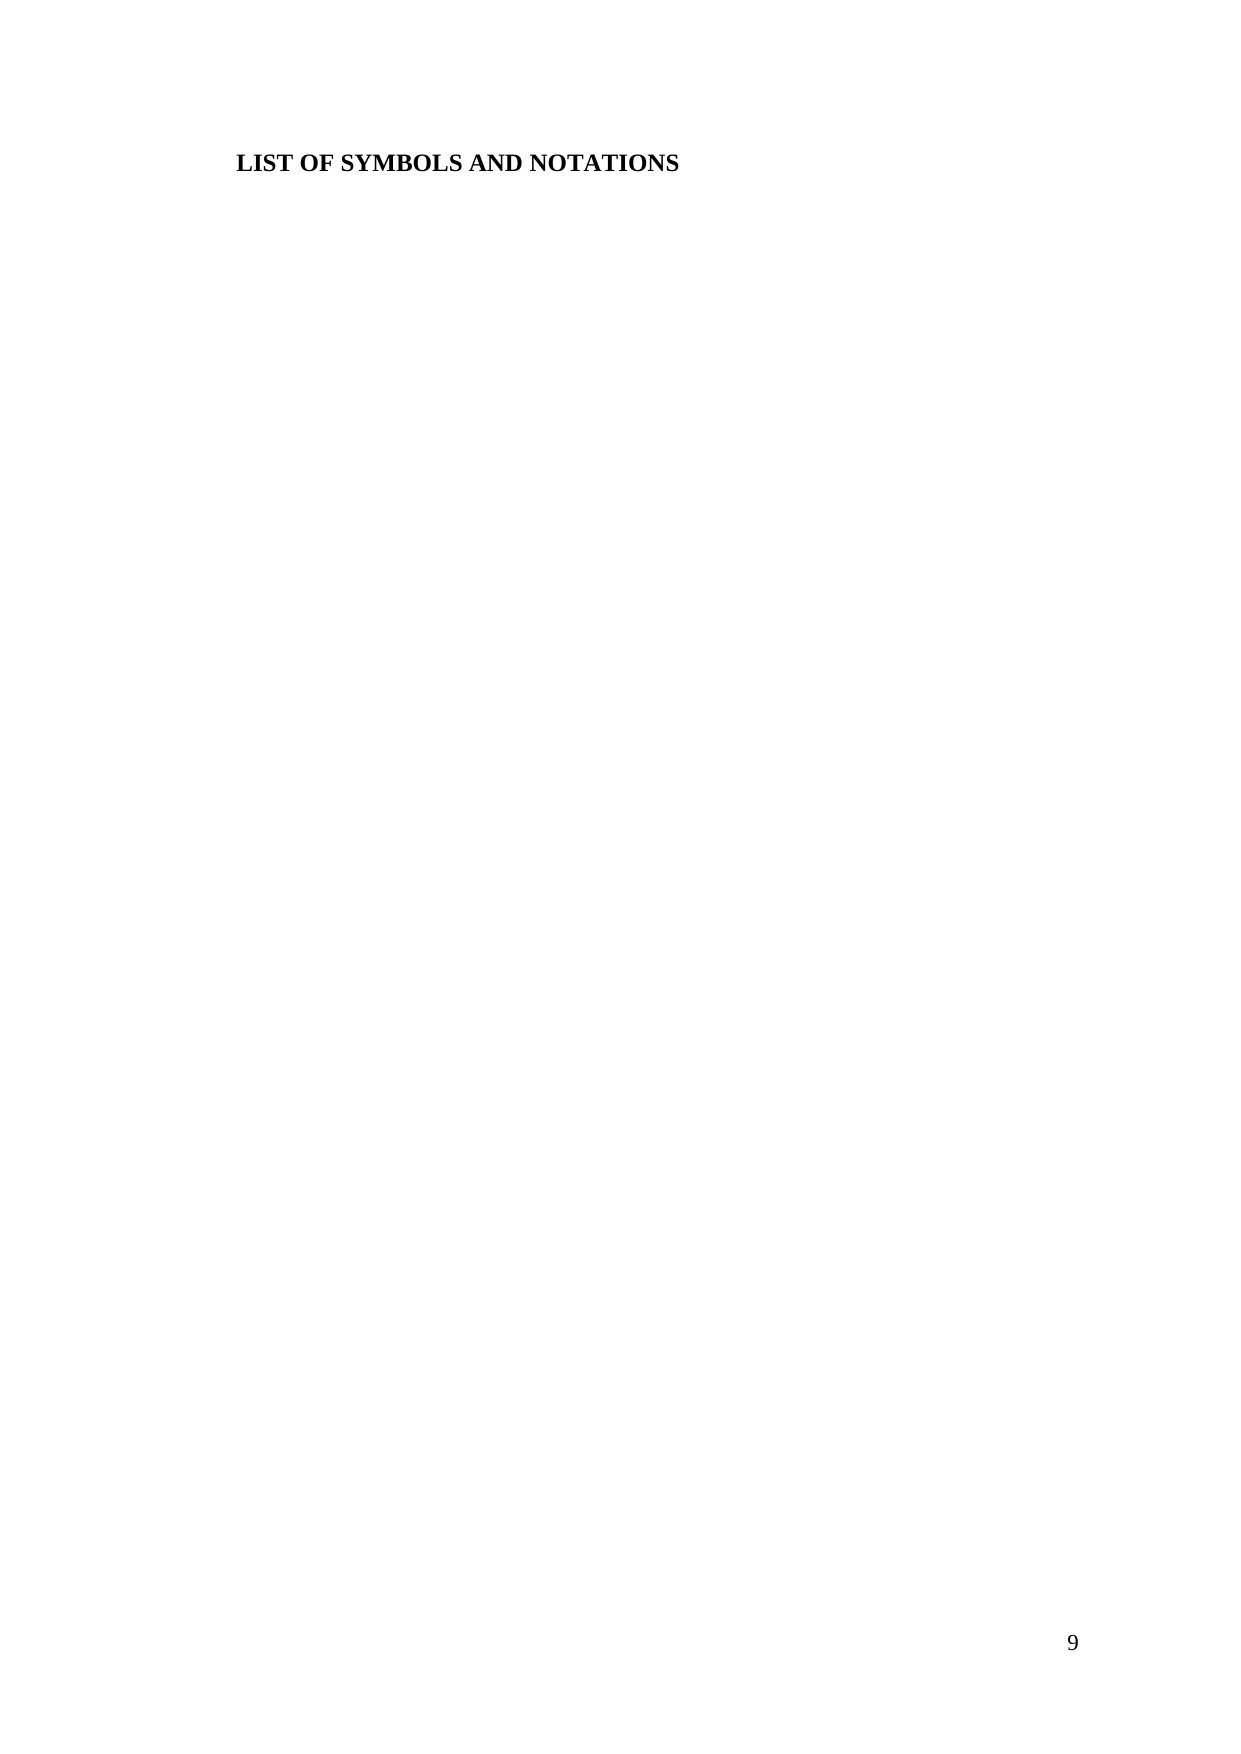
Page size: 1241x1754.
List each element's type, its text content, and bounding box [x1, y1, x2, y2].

text LIST OF SYMBOLS AND NOTATIONS [236, 148, 1176, 177]
